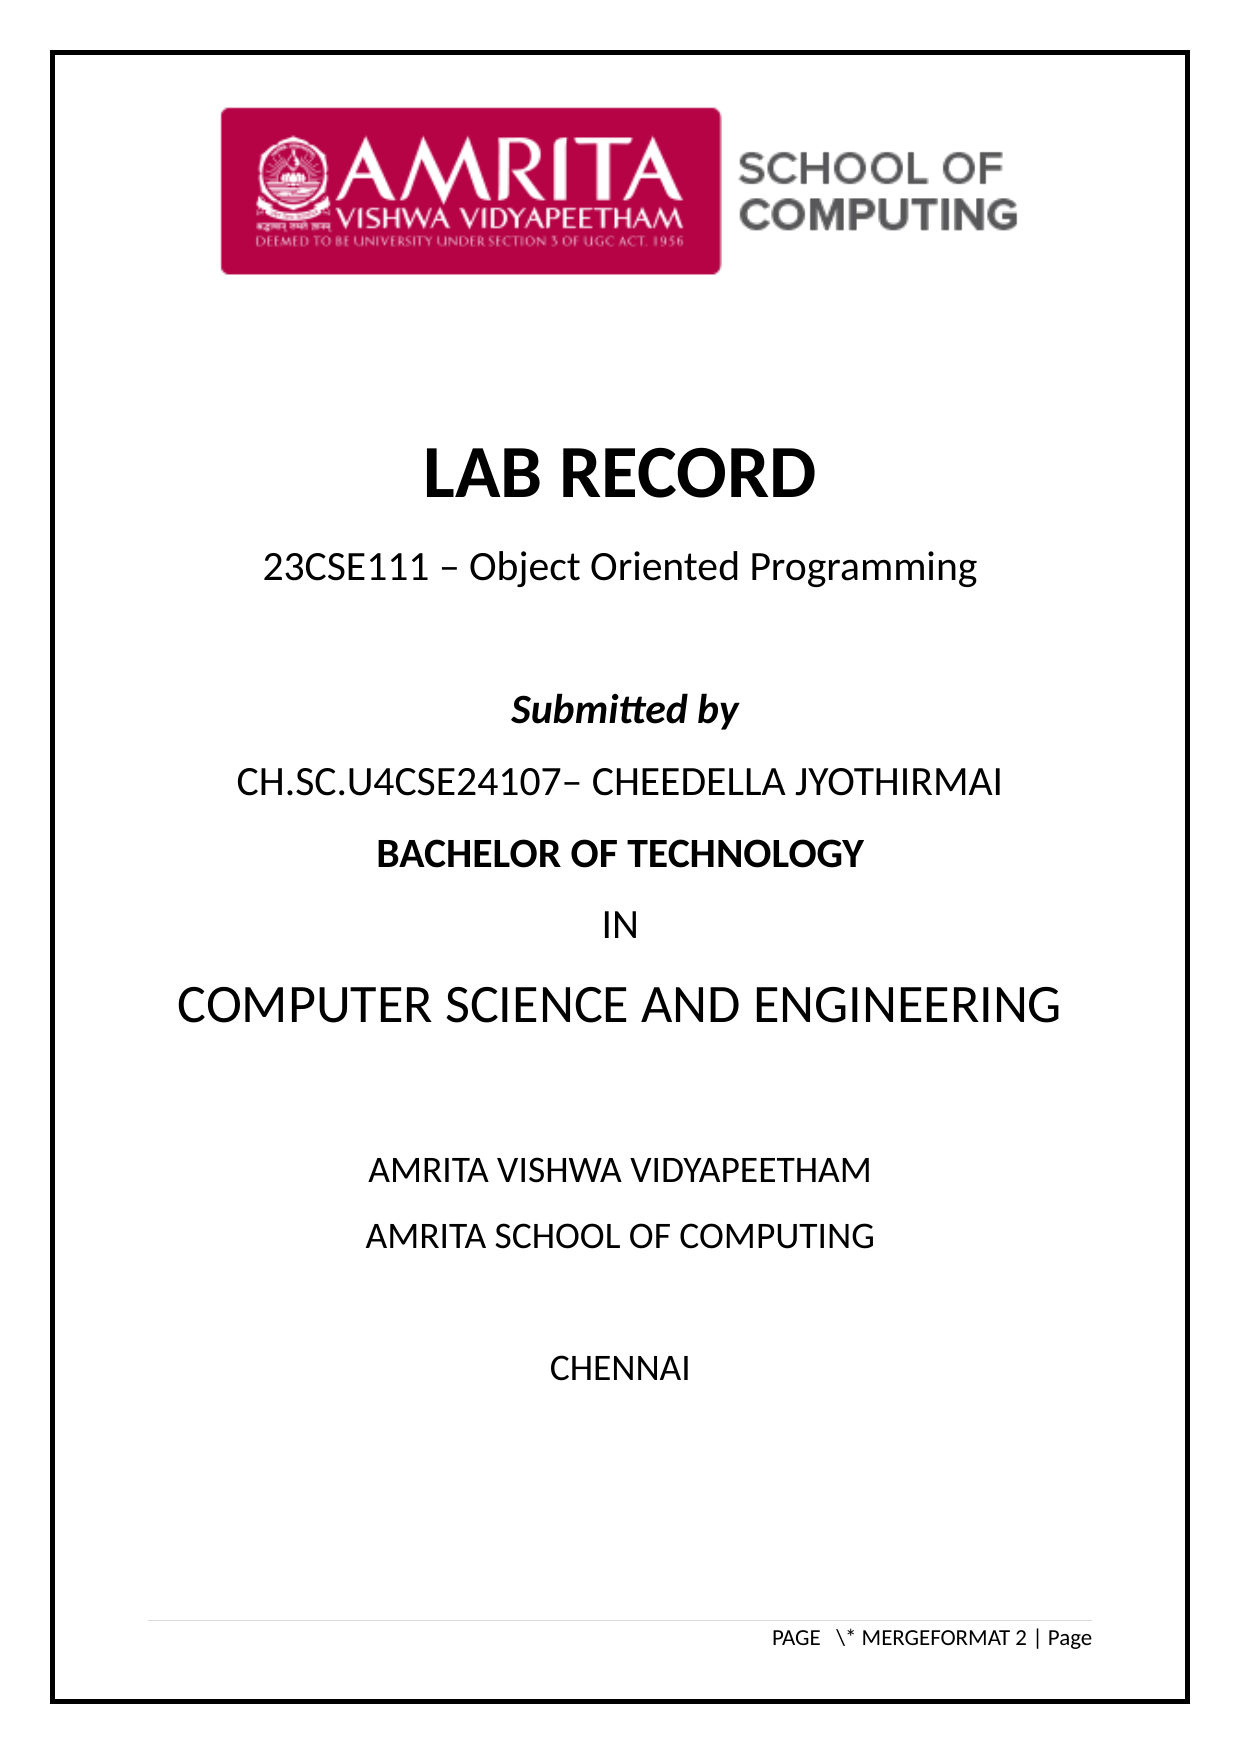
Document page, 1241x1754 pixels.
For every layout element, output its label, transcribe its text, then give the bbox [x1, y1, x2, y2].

text BACHELOR OF TECHNOLOGY [148, 827, 1092, 877]
text COMPUTER SCIENCE AND ENGINEERING [148, 970, 1092, 1036]
text CHENNAI [148, 1344, 1092, 1390]
picture [205, 88, 1035, 297]
text IN [148, 898, 1092, 949]
text AMRITA VISHWA VIDYAPEETHAM [148, 1146, 1092, 1192]
text LAB RECORD [148, 425, 1092, 516]
text AMRITA SCHOOL OF COMPUTING [148, 1212, 1092, 1258]
text 23CSE111 – Object Oriented Programming [148, 540, 1092, 591]
text Submitted by [148, 683, 1092, 734]
text CH.SC.U4CSE24107– CHEEDELLA JYOTHIRMAI [148, 755, 1092, 806]
